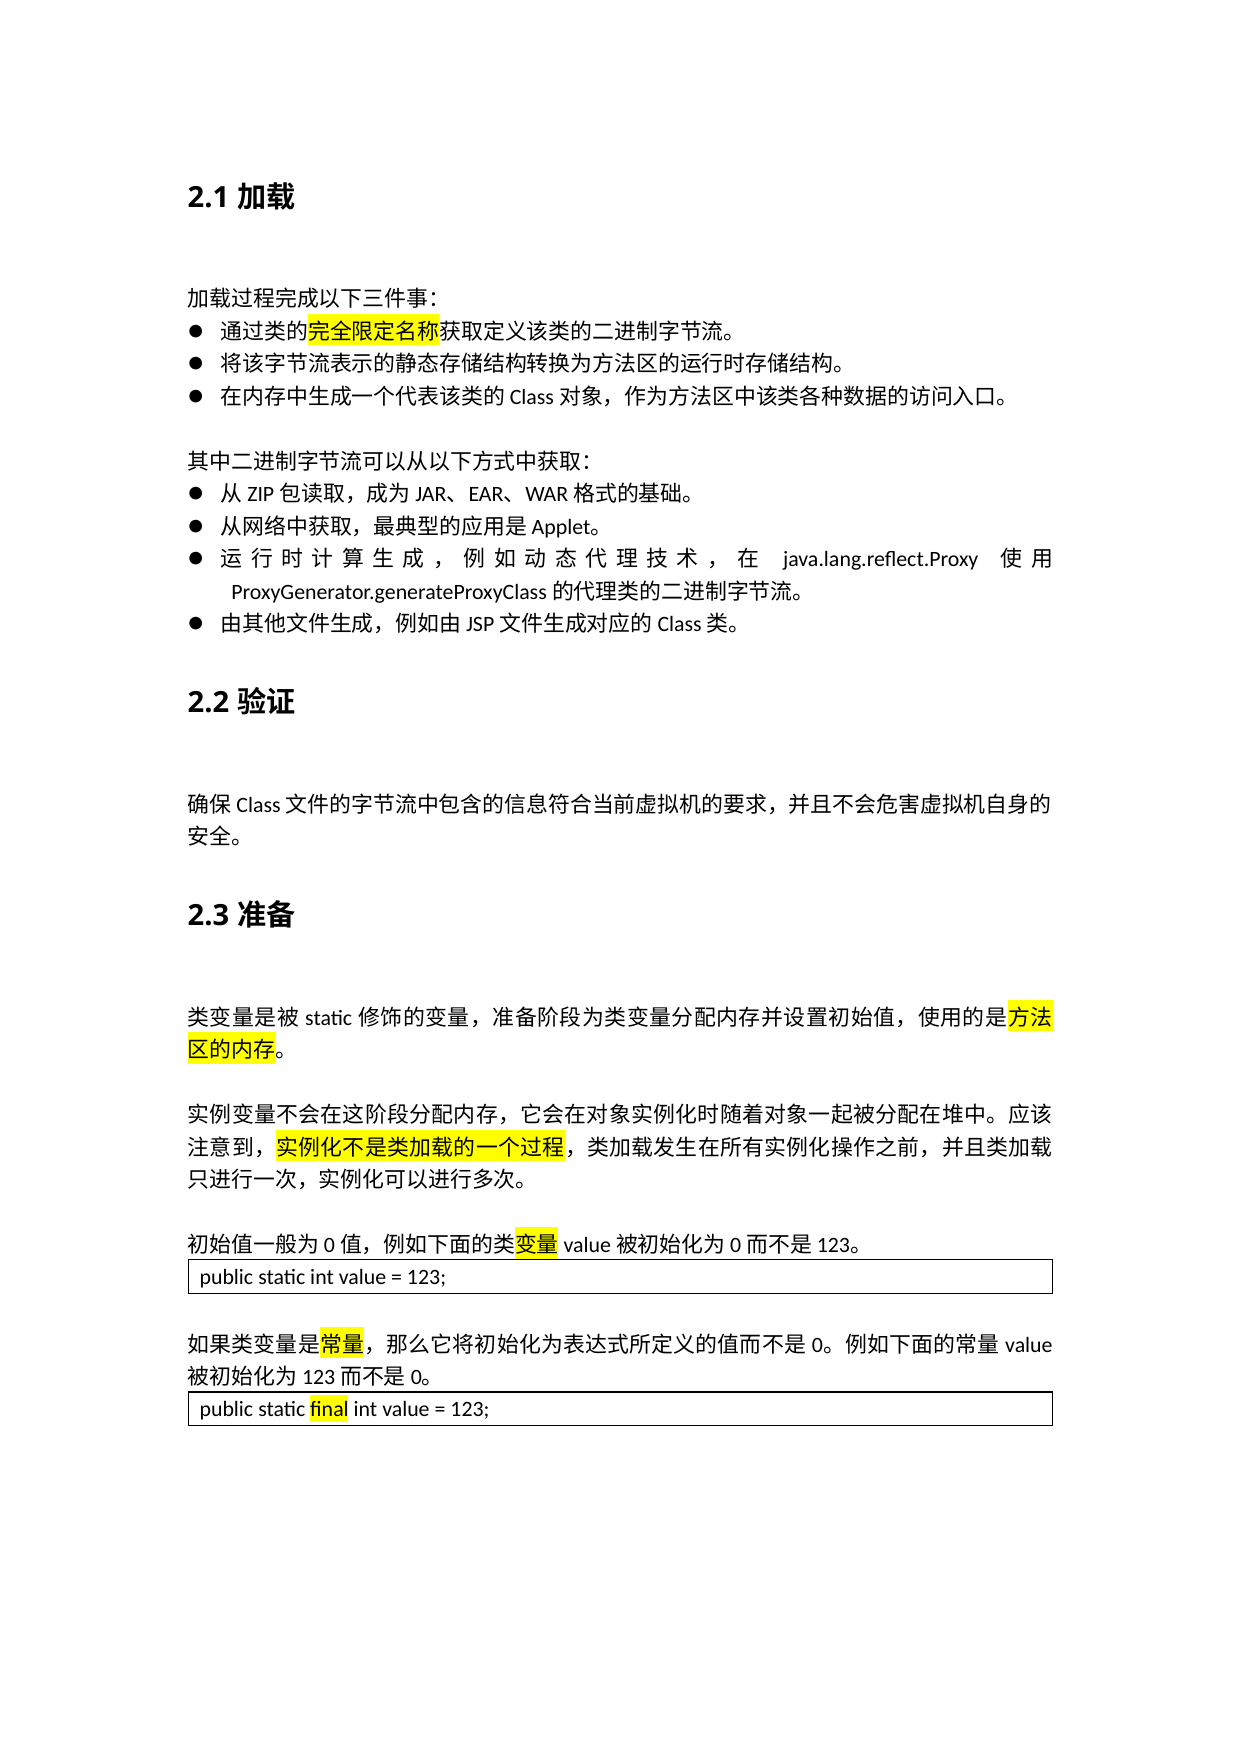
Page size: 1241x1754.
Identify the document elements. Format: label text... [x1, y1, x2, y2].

subtitle 加载 [187, 162, 1053, 227]
subtitle 准备 [187, 881, 1053, 946]
list 从 ZIP 包读取，成为 JAR、EAR、WAR 格式的基础。 [187, 476, 1053, 508]
text 确保 Class 文件的字节流中包含的信息符合当前虚拟机的要求，并且不会危害虚拟机自身的安全。 [187, 786, 1053, 851]
text 其中二进制字节流可以从以下方式中获取： [187, 443, 1053, 476]
table_header public static int value = 123; [189, 1260, 1052, 1293]
list 运行时计算生成，例如动态代理技术，在 java.lang.reflect.Proxy 使用 ProxyGenerator.generateProxyClass 的代理类的二进制字节流。 [187, 541, 1053, 606]
text 加载过程完成以下三件事： [187, 281, 1053, 313]
table_header public static final int value = 123; [189, 1393, 1052, 1425]
text 初始值一般为 0 值，例如下面的类变量 value 被初始化为 0 而不是 123。 [558, 1227, 1053, 1259]
text 实例变量不会在这阶段分配内存，它会在对象实例化时随着对象一起被分配在堆中。应该注意到，实例化不是类加载的一个过程，类加载发生在所有实例化操作之前，并且类加载只进行一次，实例化可以进行多次。 [187, 1097, 1053, 1194]
list 将该字节流表示的静态存储结构转换为方法区的运行时存储结构。 [187, 346, 1053, 378]
text 初始值一般为 0 值，例如下面的类变量 value 被初始化为 0 而不是 123。 [187, 1227, 515, 1259]
list 通过类的完全限定名称获取定义该类的二进制字节流。 [187, 313, 1053, 346]
text 类变量是被 static 修饰的变量，准备阶段为类变量分配内存并设置初始值，使用的是方法区的内存。 [187, 999, 1053, 1064]
text 如果类变量是常量，那么它将初始化为表达式所定义的值而不是 0。例如下面的常量 value 被初始化为 123 而不是 0。 [187, 1326, 1053, 1391]
list 由其他文件生成，例如由 JSP 文件生成对应的 Class 类。 [187, 606, 1053, 638]
list 从网络中获取，最典型的应用是 Applet。 [187, 508, 1053, 541]
list 在内存中生成一个代表该类的 Class 对象，作为方法区中该类各种数据的访问入口。 [187, 378, 1053, 411]
subtitle 验证 [187, 667, 1053, 732]
